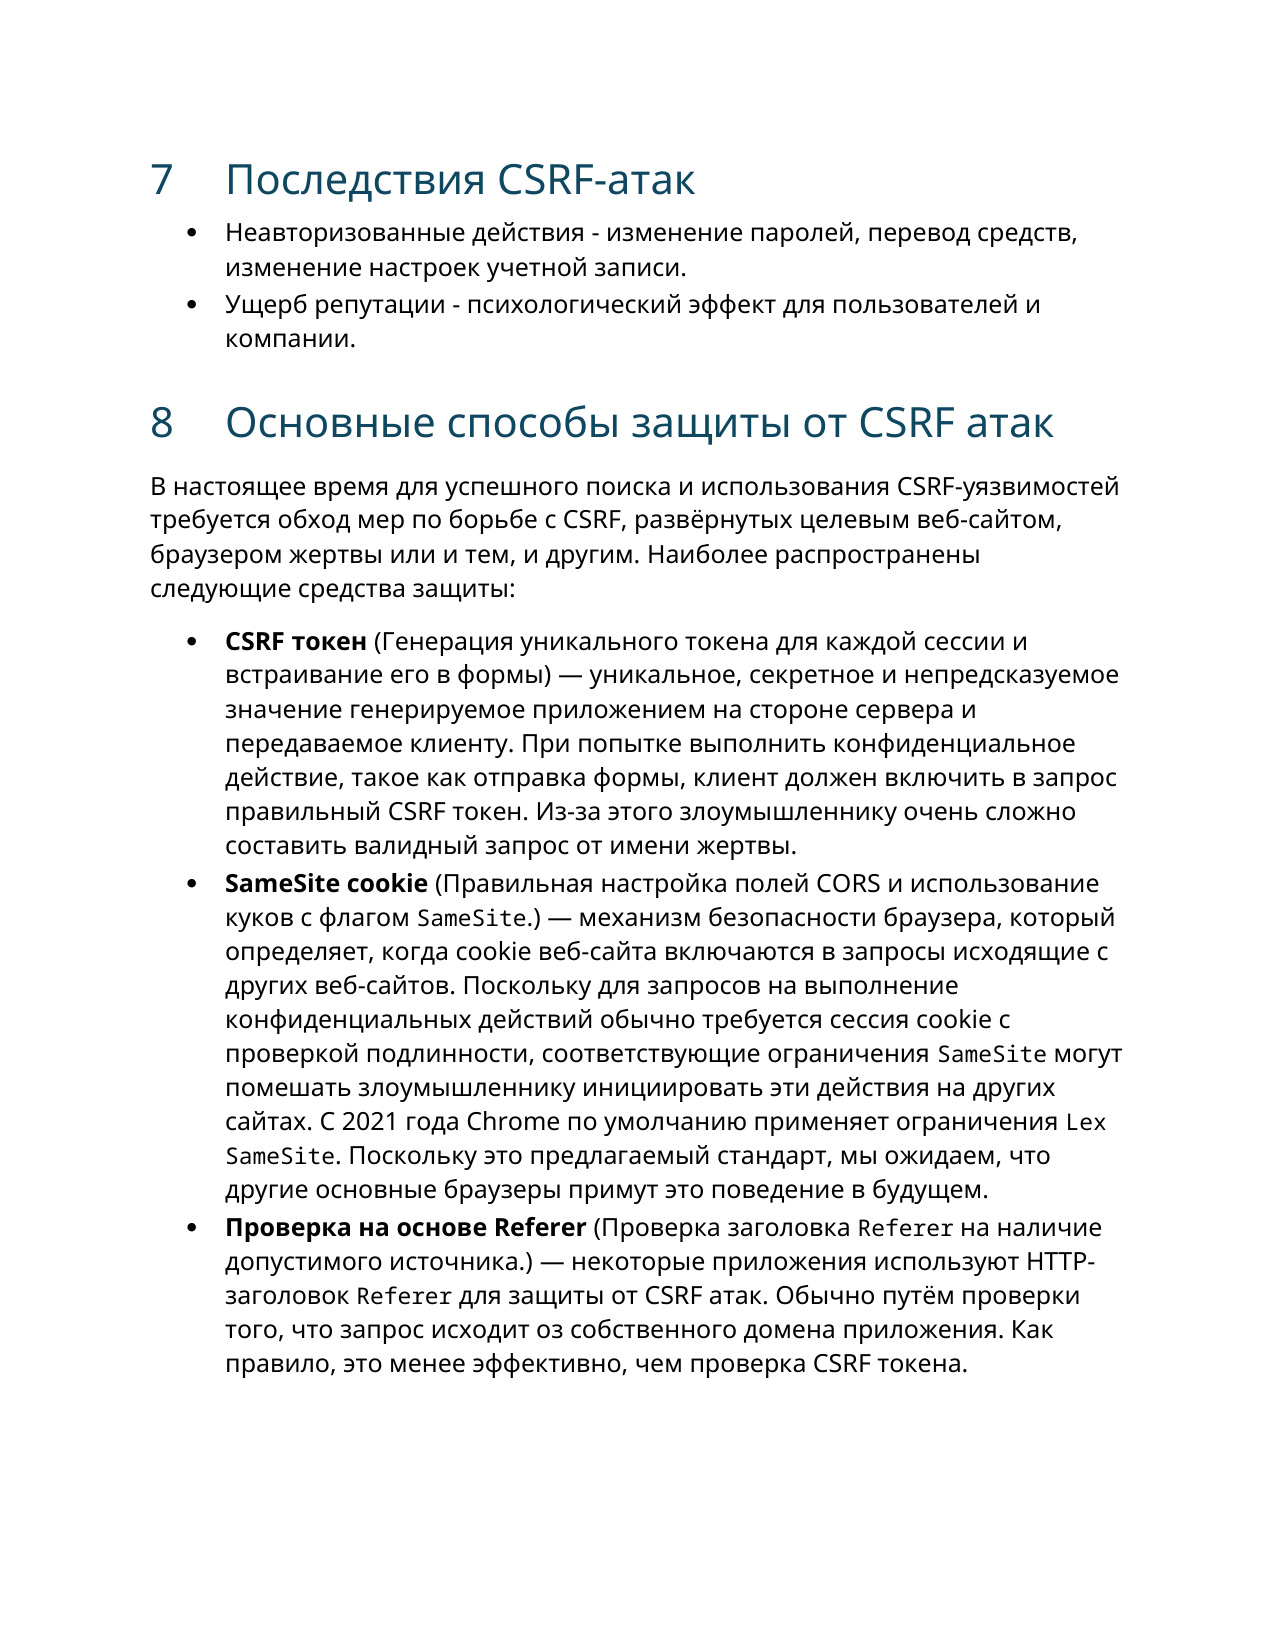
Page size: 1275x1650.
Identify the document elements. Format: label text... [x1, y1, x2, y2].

subtitle 7 Последствия CSRF-атак [150, 150, 1125, 207]
list Ущерб репутации - психологический эффект для пользователей и компании. [187, 287, 1125, 355]
list SameSite cookie (Правильная настройка полей CORS и использование куков с флагом SameSite.) — механизм безопасности браузера, который определяет, когда cookie веб-сайта включаются в запросы исходящие с других веб-сайтов. Поскольку для запросов на выполнение конфиденциальных действий обычно требуется сессия cookie с проверкой подлинности, соответствующие ограничения SameSite могут помешать злоумышленнику инициировать эти действия на других сайтах. С 2021 года Chrome по умолчанию применяет ограничения Lex SameSite. Поскольку это предлагаемый стандарт, мы ожидаем, что другие основные браузеры примут это поведение в будущем. [187, 865, 1125, 1206]
list Неавторизованные действия - изменение паролей, перевод средств, изменение настроек учетной записи. [187, 215, 1125, 283]
text В настоящее время для успешного поиска и использования CSRF-уязвимостей требуется обход мер по борьбе с CSRF, развёрнутых целевым веб-сайтом, браузером жертвы или и тем, и другим. Наиболее распространены следующие средства защиты: [150, 468, 1125, 604]
list CSRF токен (Генерация уникального токена для каждой сессии и встраивание его в формы) — уникальное, секретное и непредсказуемое значение генерируемое приложением на стороне сервера и передаваемое клиенту. При попытке выполнить конфиденциальное действие, такое как отправка формы, клиент должен включить в запрос правильный CSRF токен. Из-за этого злоумышленнику очень сложно составить валидный запрос от имени жертвы. [187, 623, 1125, 862]
subtitle 8 Основные способы защиты от CSRF атак [150, 393, 1125, 449]
list Проверка на основе Referer (Проверка заголовка Referer на наличие допустимого источника.) — некоторые приложения используют HTTP-заголовок Referer для защиты от CSRF атак. Обычно путём проверки того, что запрос исходит оз собственного домена приложения. Как правило, это менее эффективно, чем проверка CSRF токена. [187, 1210, 1125, 1380]
